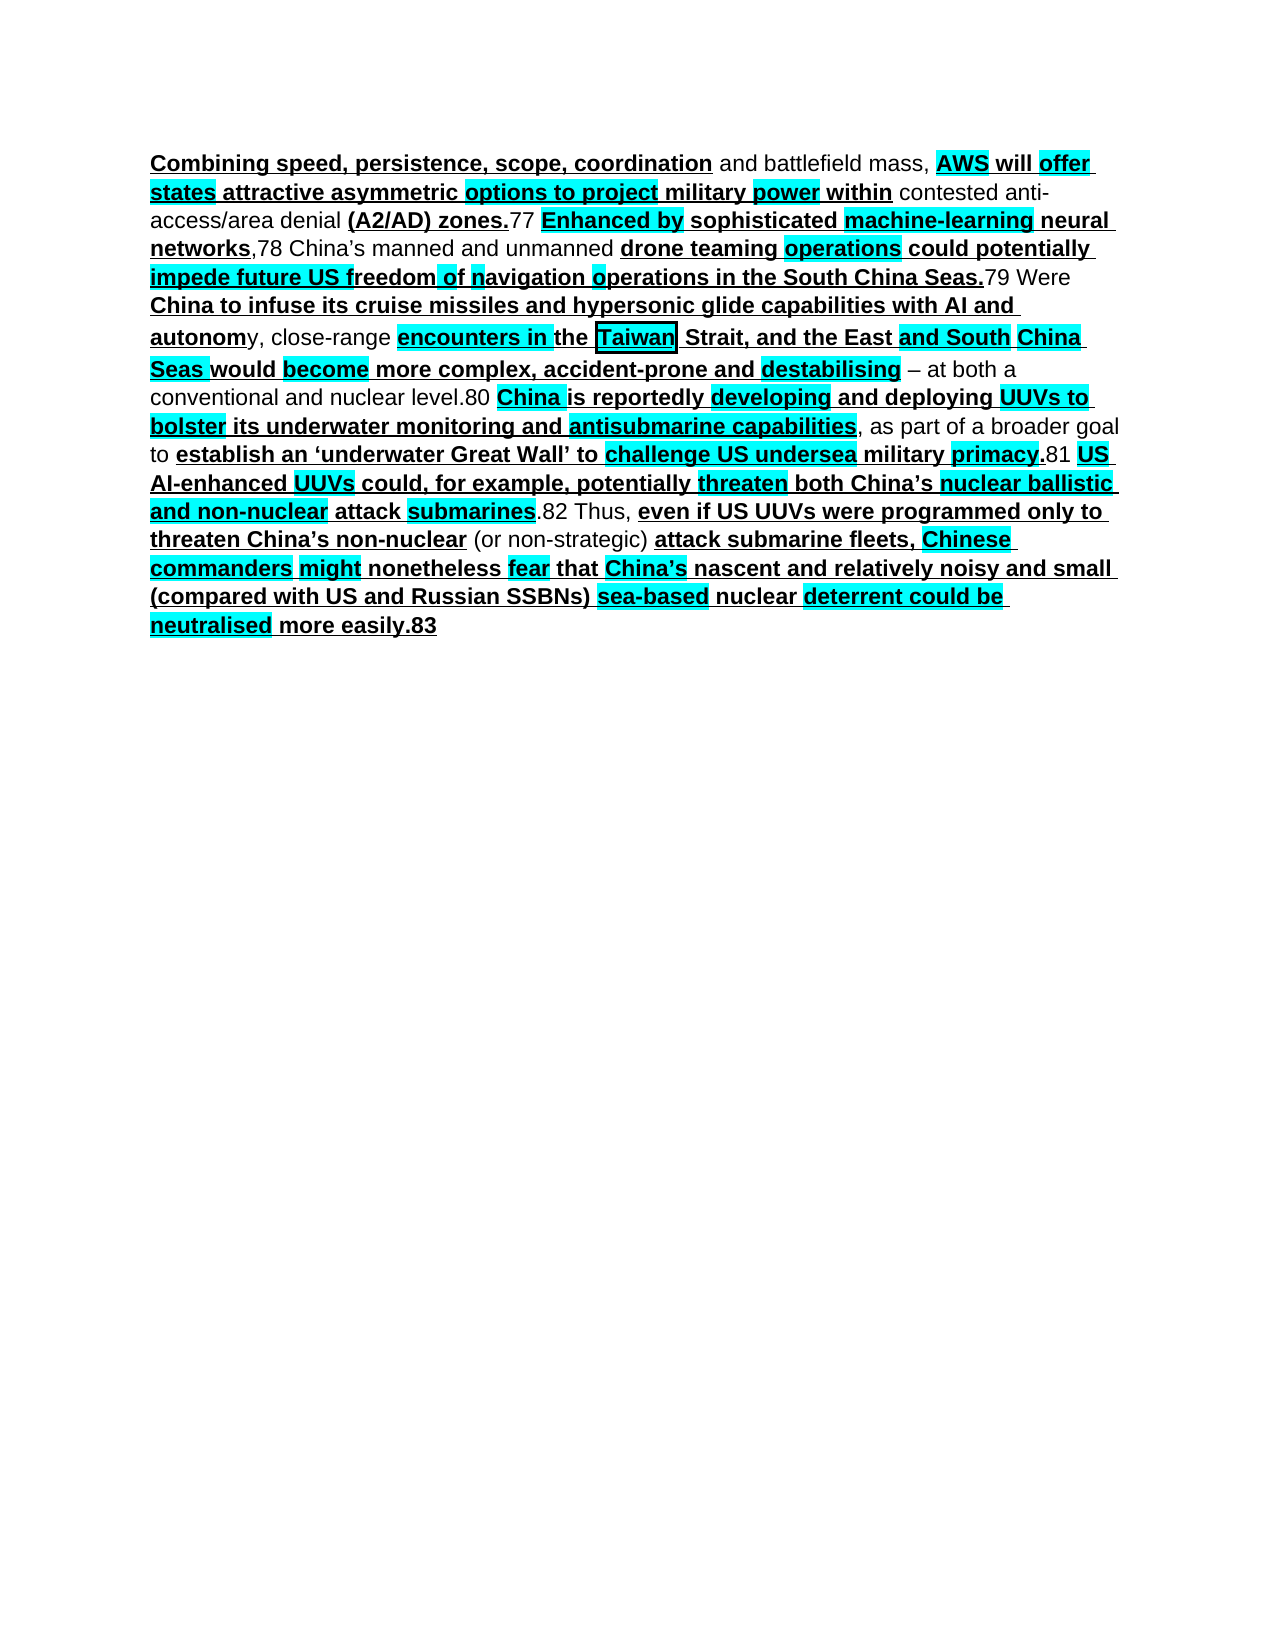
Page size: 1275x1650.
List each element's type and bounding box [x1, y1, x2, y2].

text [150, 150, 1125, 638]
